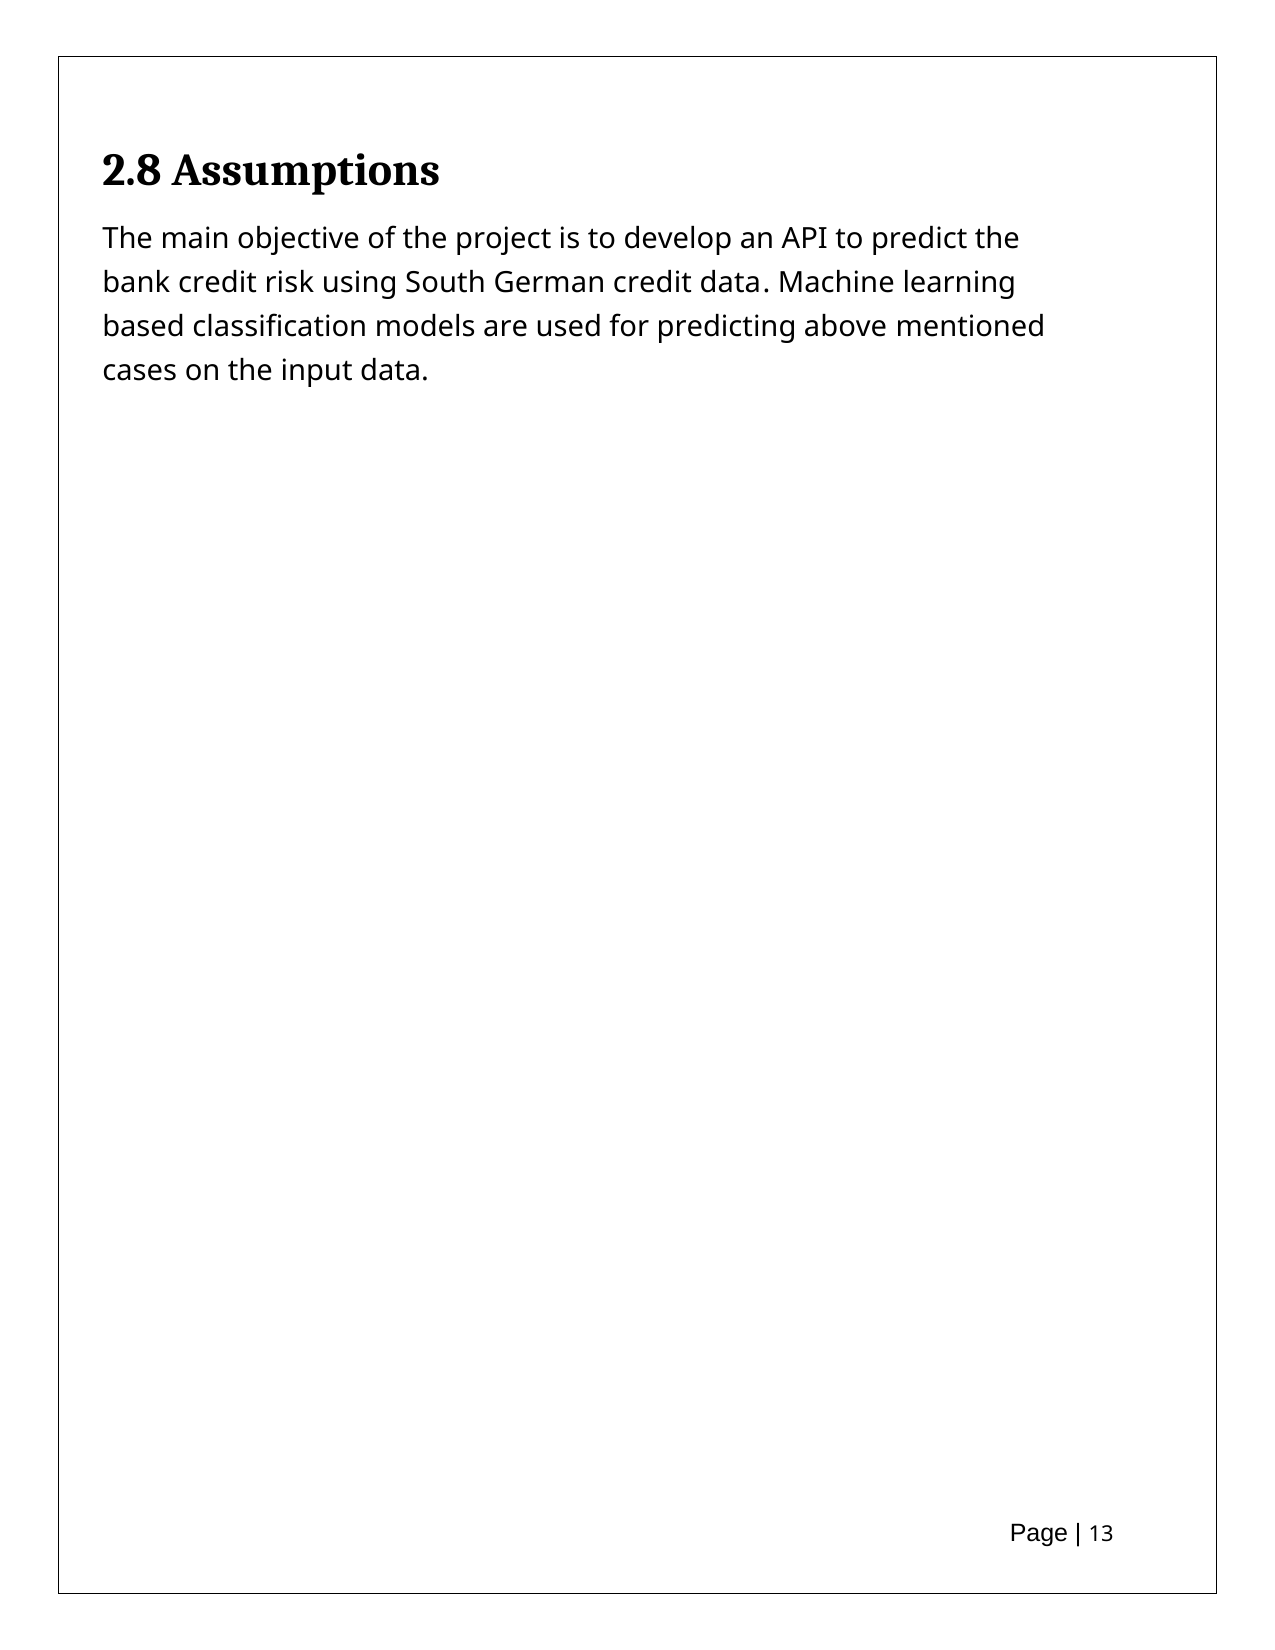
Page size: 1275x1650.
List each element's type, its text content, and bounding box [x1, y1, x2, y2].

text 2.8 Assumptions [102, 144, 1171, 196]
text The main objective of the project is to develop an API to predict the bank credit risk using South German credit data. Machine learning based classification models are used for predicting above mentioned cases on the input data. [102, 217, 1091, 389]
